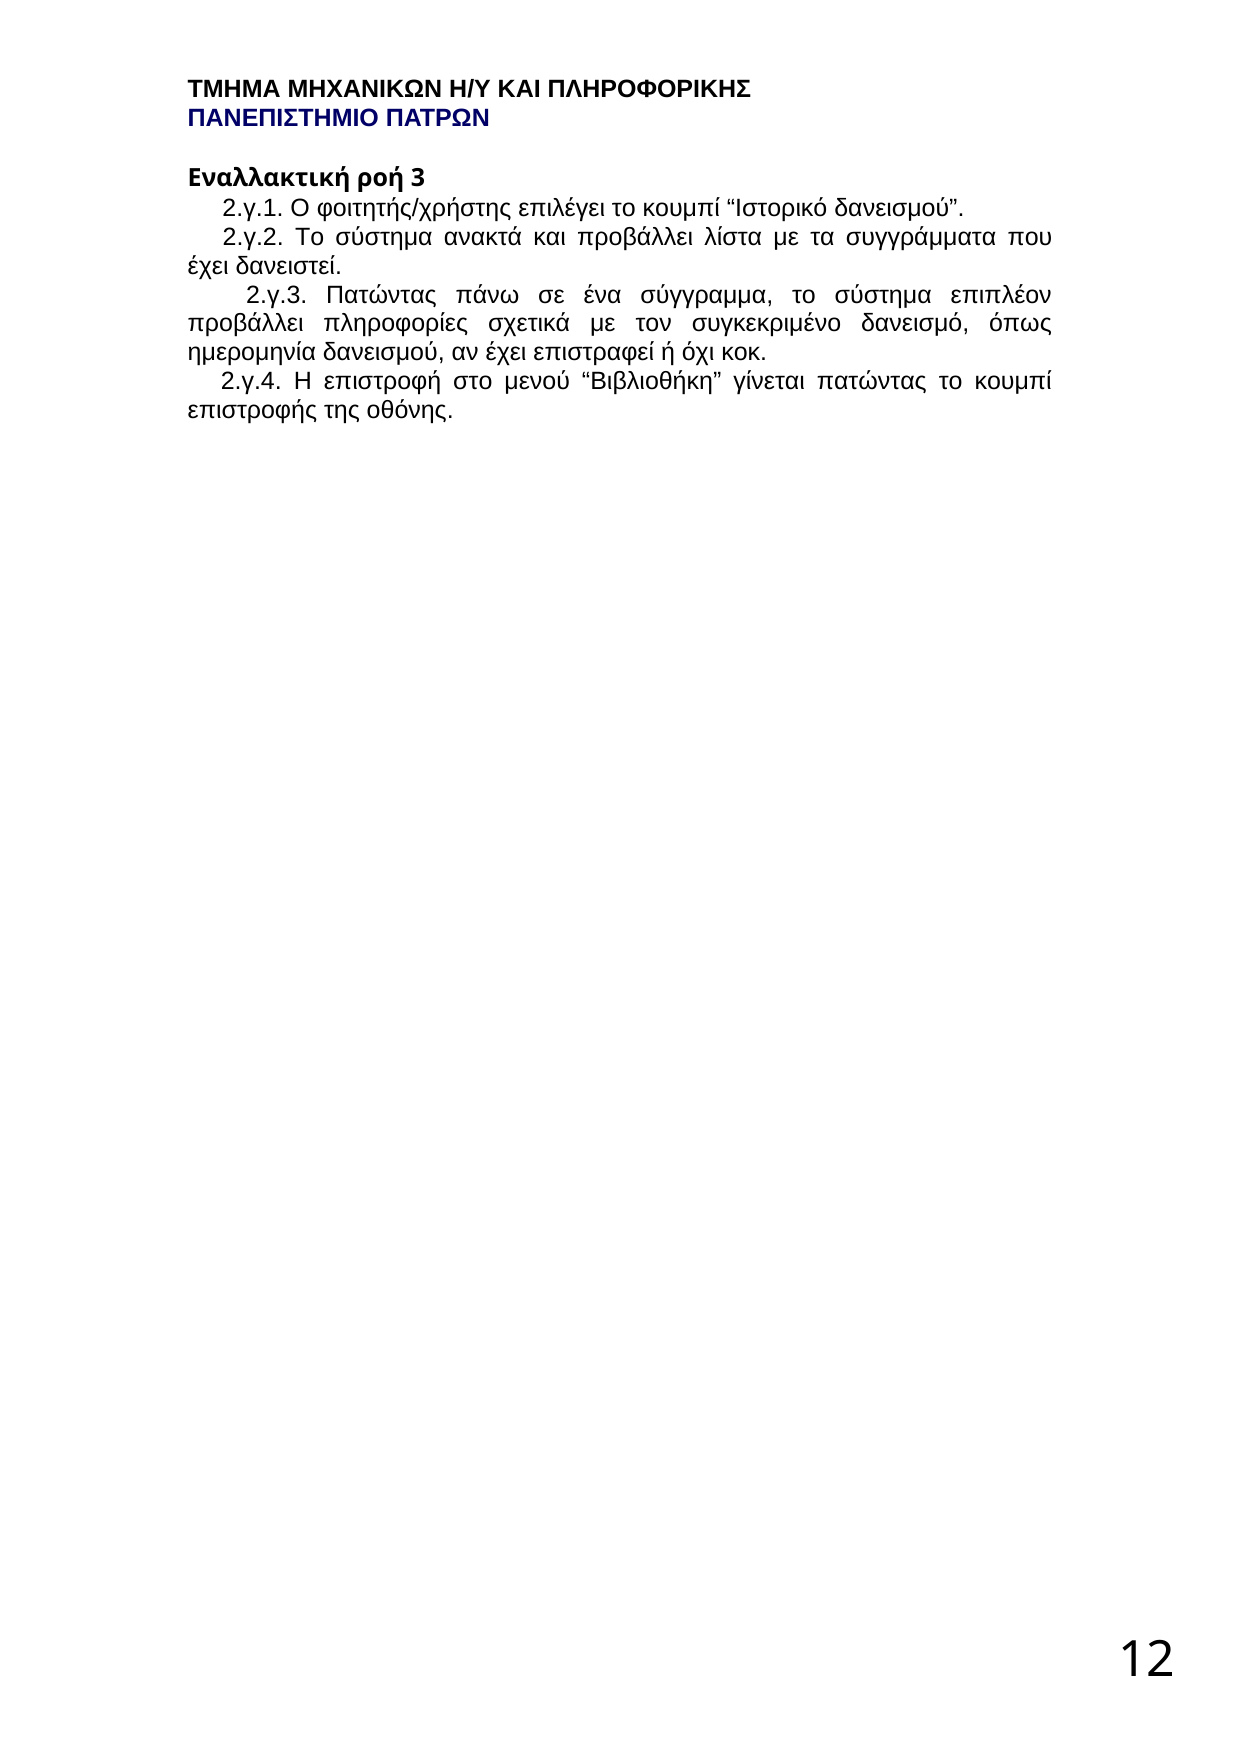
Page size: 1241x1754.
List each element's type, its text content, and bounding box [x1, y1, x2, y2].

text 2.γ.2. Το σύστημα ανακτά και προβάλλει λίστα με τα συγγράμματα που έχει δανειστεί. [187, 222, 1053, 279]
text 2.γ.3. Πατώντας πάνω σε ένα σύγγραμμα, το σύστημα επιπλέον προβάλλει πληροφορίες σχετικά με τον συγκεκριμένο δανεισμό, όπως ημερομηνία δανεισμού, αν έχει επιστραφεί ή όχι κοκ. [187, 279, 1053, 366]
text 2.γ.4. Η επιστροφή στο μενού “Βιβλιοθήκη” γίνεται πατώντας το κουμπί επιστροφής της οθόνης. [187, 366, 1053, 423]
text 2.γ.1. Ο φοιτητής/χρήστης επιλέγει το κουμπί “Ιστορικό δανεισμού”. [187, 193, 1053, 222]
text Εναλλακτική ροή 3 [187, 159, 1053, 193]
